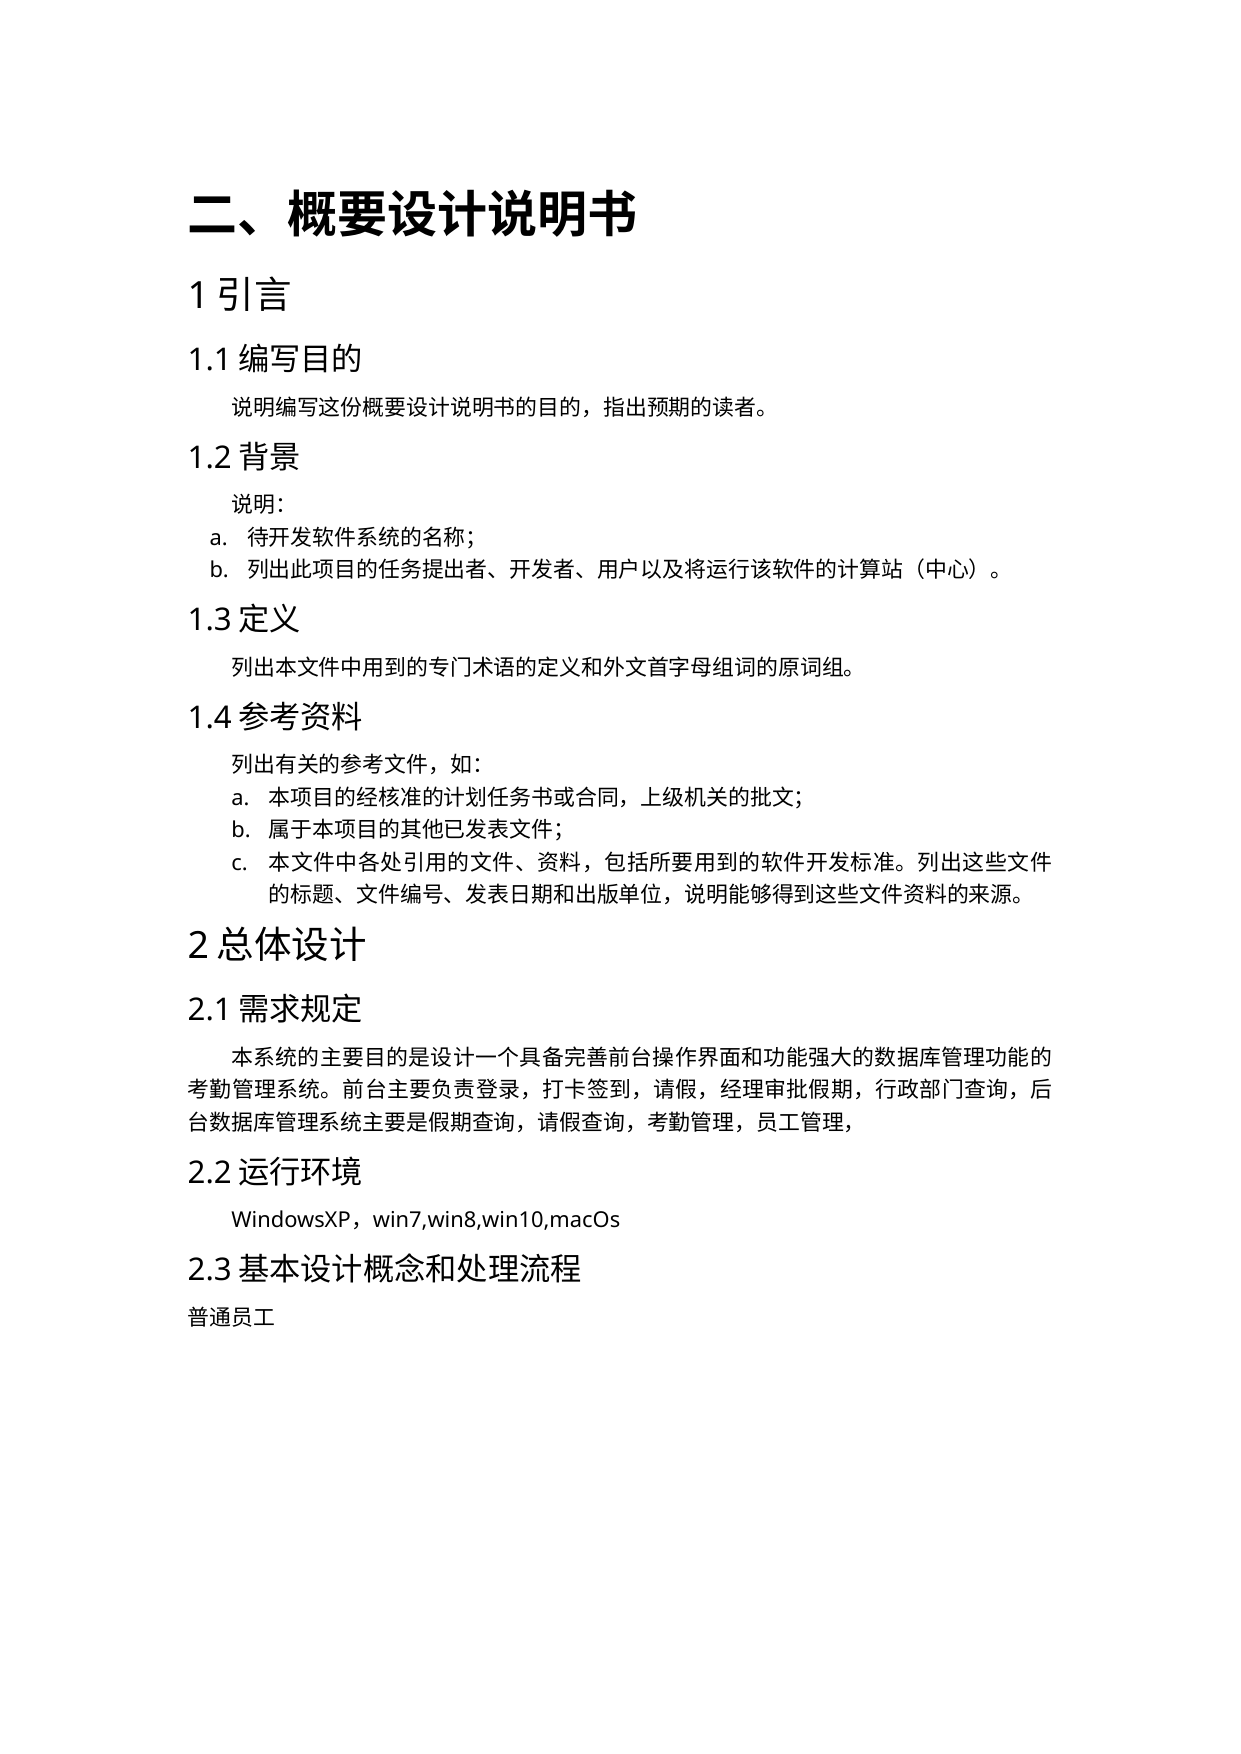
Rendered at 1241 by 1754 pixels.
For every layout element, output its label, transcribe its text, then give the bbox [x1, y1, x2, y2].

text 1.1编写目的 [187, 324, 1053, 389]
text 列出本文件中用到的专门术语的定义和外文首字母组词的原词组。 [187, 649, 1053, 682]
text 1.3定义 [187, 584, 1053, 649]
list 属于本项目的其他已发表文件； [231, 812, 1053, 844]
text 二、概要设计说明书 [187, 162, 1053, 259]
text 1.2背景 [187, 422, 1053, 487]
text 2总体设计 [187, 909, 1053, 974]
text 说明： [187, 487, 1053, 519]
text 说明编写这份概要设计说明书的目的，指出预期的读者。 [187, 389, 1053, 422]
text 2.3基本设计概念和处理流程 [187, 1234, 1053, 1299]
text WindowsXP，win7,win8,win10,macOs [231, 1202, 1053, 1234]
text 本系统的主要目的是设计一个具备完善前台操作界面和功能强大的数据库管理功能的考勤管理系统。前台主要负责登录，打卡签到，请假，经理审批假期，行政部门查询，后台数据库管理系统主要是假期查询，请假查询，考勤管理，员工管理， [187, 1039, 1053, 1137]
text 1.4参考资料 [187, 682, 1053, 747]
list 待开发软件系统的名称； [209, 519, 1053, 552]
list 列出此项目的任务提出者、开发者、用户以及将运行该软件的计算站（中心）。 [209, 552, 1053, 584]
list 本项目的经核准的计划任务书或合同，上级机关的批文； [231, 779, 1053, 812]
text 列出有关的参考文件，如： [187, 747, 1053, 779]
text 1引言 [187, 259, 1053, 324]
text 普通员工 [187, 1299, 1053, 1332]
text 2.2运行环境 [187, 1137, 1053, 1202]
list 本文件中各处引用的文件、资料，包括所要用到的软件开发标准。列出这些文件的标题、文件编号、发表日期和出版单位，说明能够得到这些文件资料的来源。 [231, 844, 1053, 909]
text 2.1需求规定 [187, 974, 1053, 1039]
